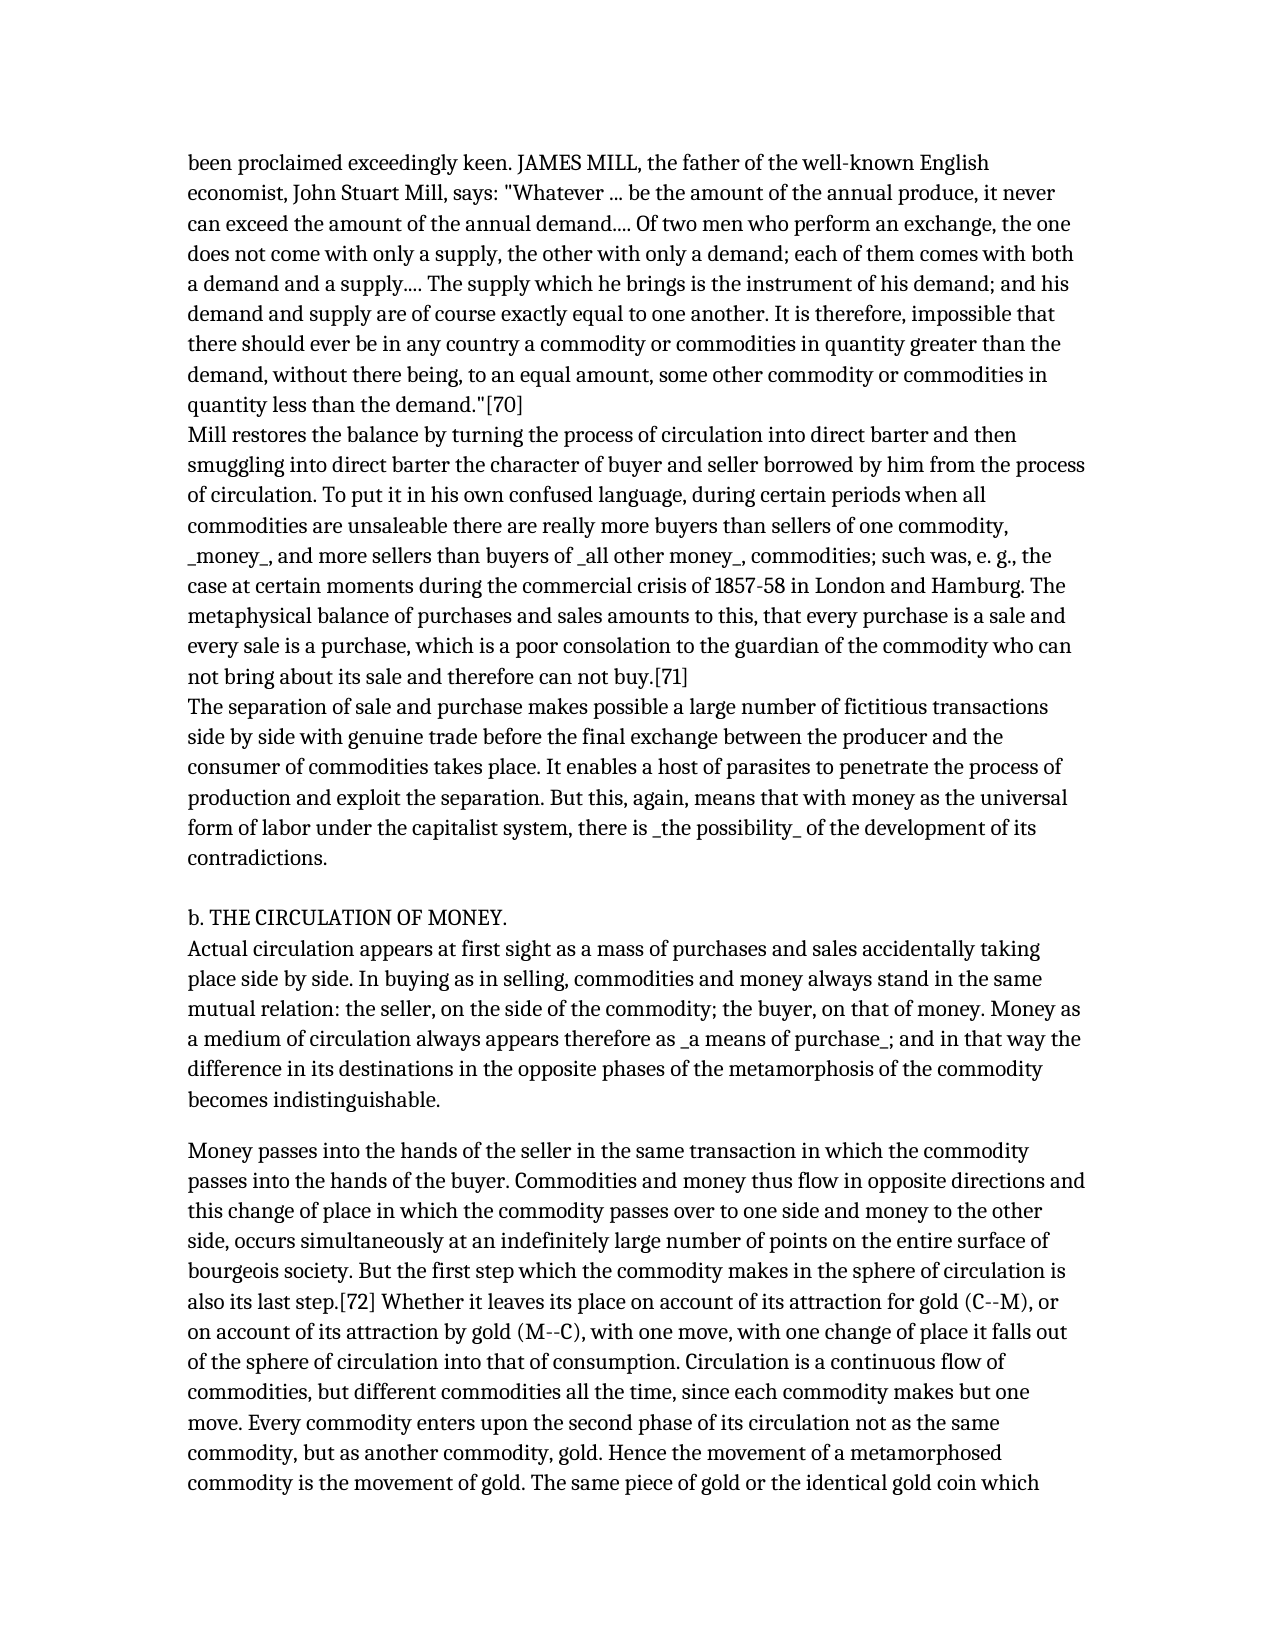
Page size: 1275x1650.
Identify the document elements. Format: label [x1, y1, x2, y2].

text [187, 1137, 1087, 1496]
text [187, 150, 1087, 1113]
